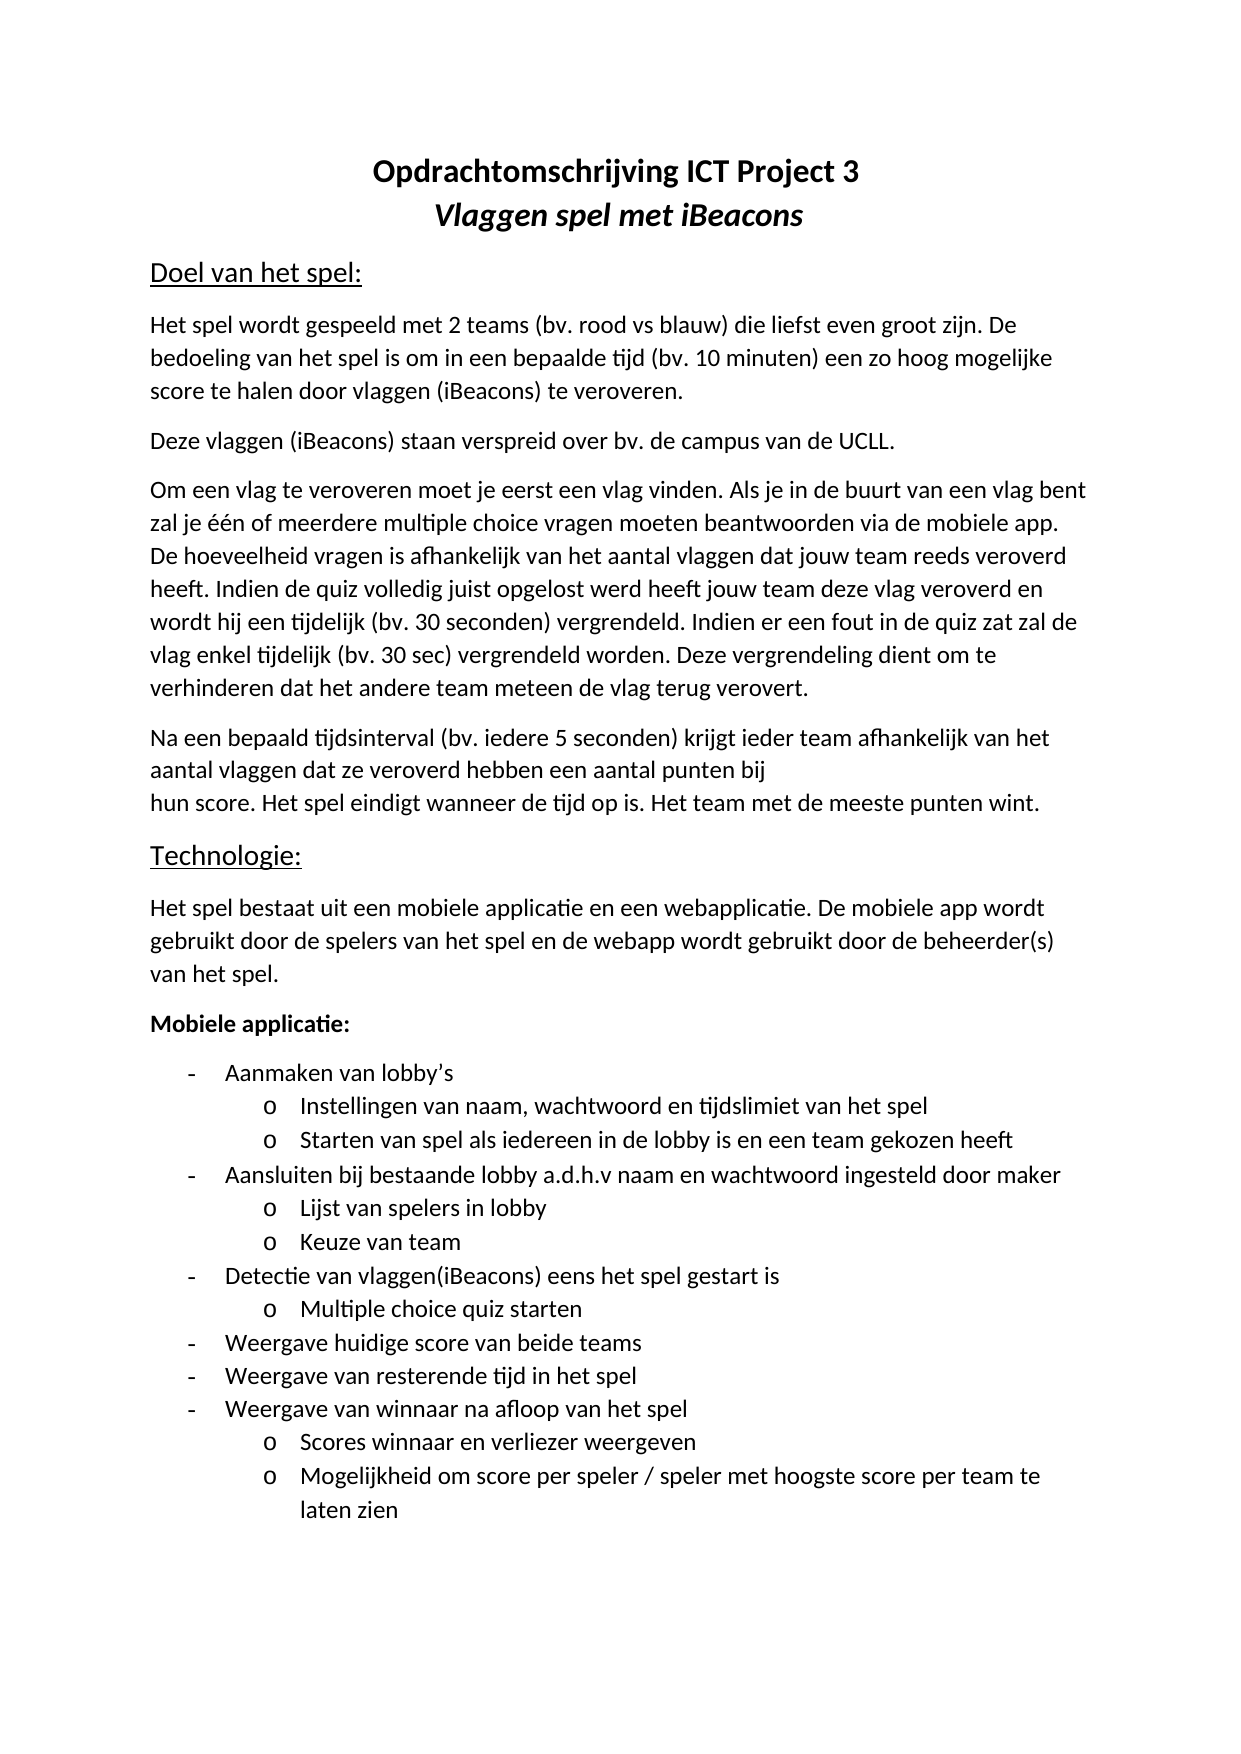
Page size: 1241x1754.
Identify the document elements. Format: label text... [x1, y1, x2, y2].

text Deze vlaggen (iBeacons) staan verspreid over bv. de campus van de UCLL. [150, 425, 1090, 456]
list Instellingen van naam, wachtwoord en tijdslimiet van het spel [262, 1090, 1090, 1122]
list Mogelijkheid om score per speler / speler met hoogste score per team te laten zien [262, 1460, 1090, 1525]
text Om een vlag te veroveren moet je eerst een vlag vinden. Als je in de buurt van een vlag bent zal je één of meerdere multiple choice vragen moeten beantwoorden via de mobiele app. De hoeveelheid vragen is afhankelijk van het aantal vlaggen dat jouw team reeds veroverd heeft. Indien de quiz volledig juist opgelost werd heeft jouw team deze vlag veroverd en wordt hij een tijdelijk (bv. 30 seconden) vergrendeld. Indien er een fout in de quiz zat zal de vlag enkel tijdelijk (bv. 30 sec) vergrendeld worden. Deze vergrendeling dient om te verhinderen dat het andere team meteen de vlag terug verovert. [150, 475, 1090, 703]
list Starten van spel als iedereen in de lobby is en een team gekozen heeft [262, 1124, 1090, 1156]
list Lijst van spelers in lobby [262, 1192, 1090, 1223]
list Aanmaken van lobby’s [187, 1057, 1090, 1088]
text Technologie: [150, 837, 1090, 873]
list Scores winnaar en verliezer weergeven [262, 1426, 1090, 1458]
list Weergave huidige score van beide teams [187, 1327, 1090, 1358]
list Detectie van vlaggen(iBeacons) eens het spel gestart is [187, 1260, 1090, 1291]
text Doel van het spel: [150, 254, 1090, 290]
text Na een bepaald tijdsinterval (bv. iedere 5 seconden) krijgt ieder team afhankelijk van het aantal vlaggen dat ze veroverd hebben een aantal punten bij hun score. Het spel eindigt wanneer de tijd op is. Het team met de meeste punten wint. [150, 722, 1090, 818]
list Weergave van resterende tijd in het spel [187, 1360, 1090, 1391]
text Mobiele applicatie: [150, 1008, 1090, 1038]
list Multiple choice quiz starten [262, 1293, 1090, 1325]
text Opdrachtomschrijving ICT Project 3 Vlaggen spel met iBeacons [150, 150, 1090, 235]
list Weergave van winnaar na afloop van het spel [187, 1393, 1090, 1424]
text Het spel bestaat uit een mobiele applicatie en een webapplicatie. De mobiele app wordt gebruikt door de spelers van het spel en de webapp wordt gebruikt door de beheerder(s) van het spel. [150, 892, 1090, 989]
list Aansluiten bij bestaande lobby a.d.h.v naam en wachtwoord ingesteld door maker [187, 1159, 1090, 1189]
text Het spel wordt gespeeld met 2 teams (bv. rood vs blauw) die liefst even groot zijn. De bedoeling van het spel is om in een bepaalde tijd (bv. 10 minuten) een zo hoog mogelijke score te halen door vlaggen (iBeacons) te veroveren. [150, 310, 1090, 406]
list Keuze van team [262, 1226, 1090, 1258]
